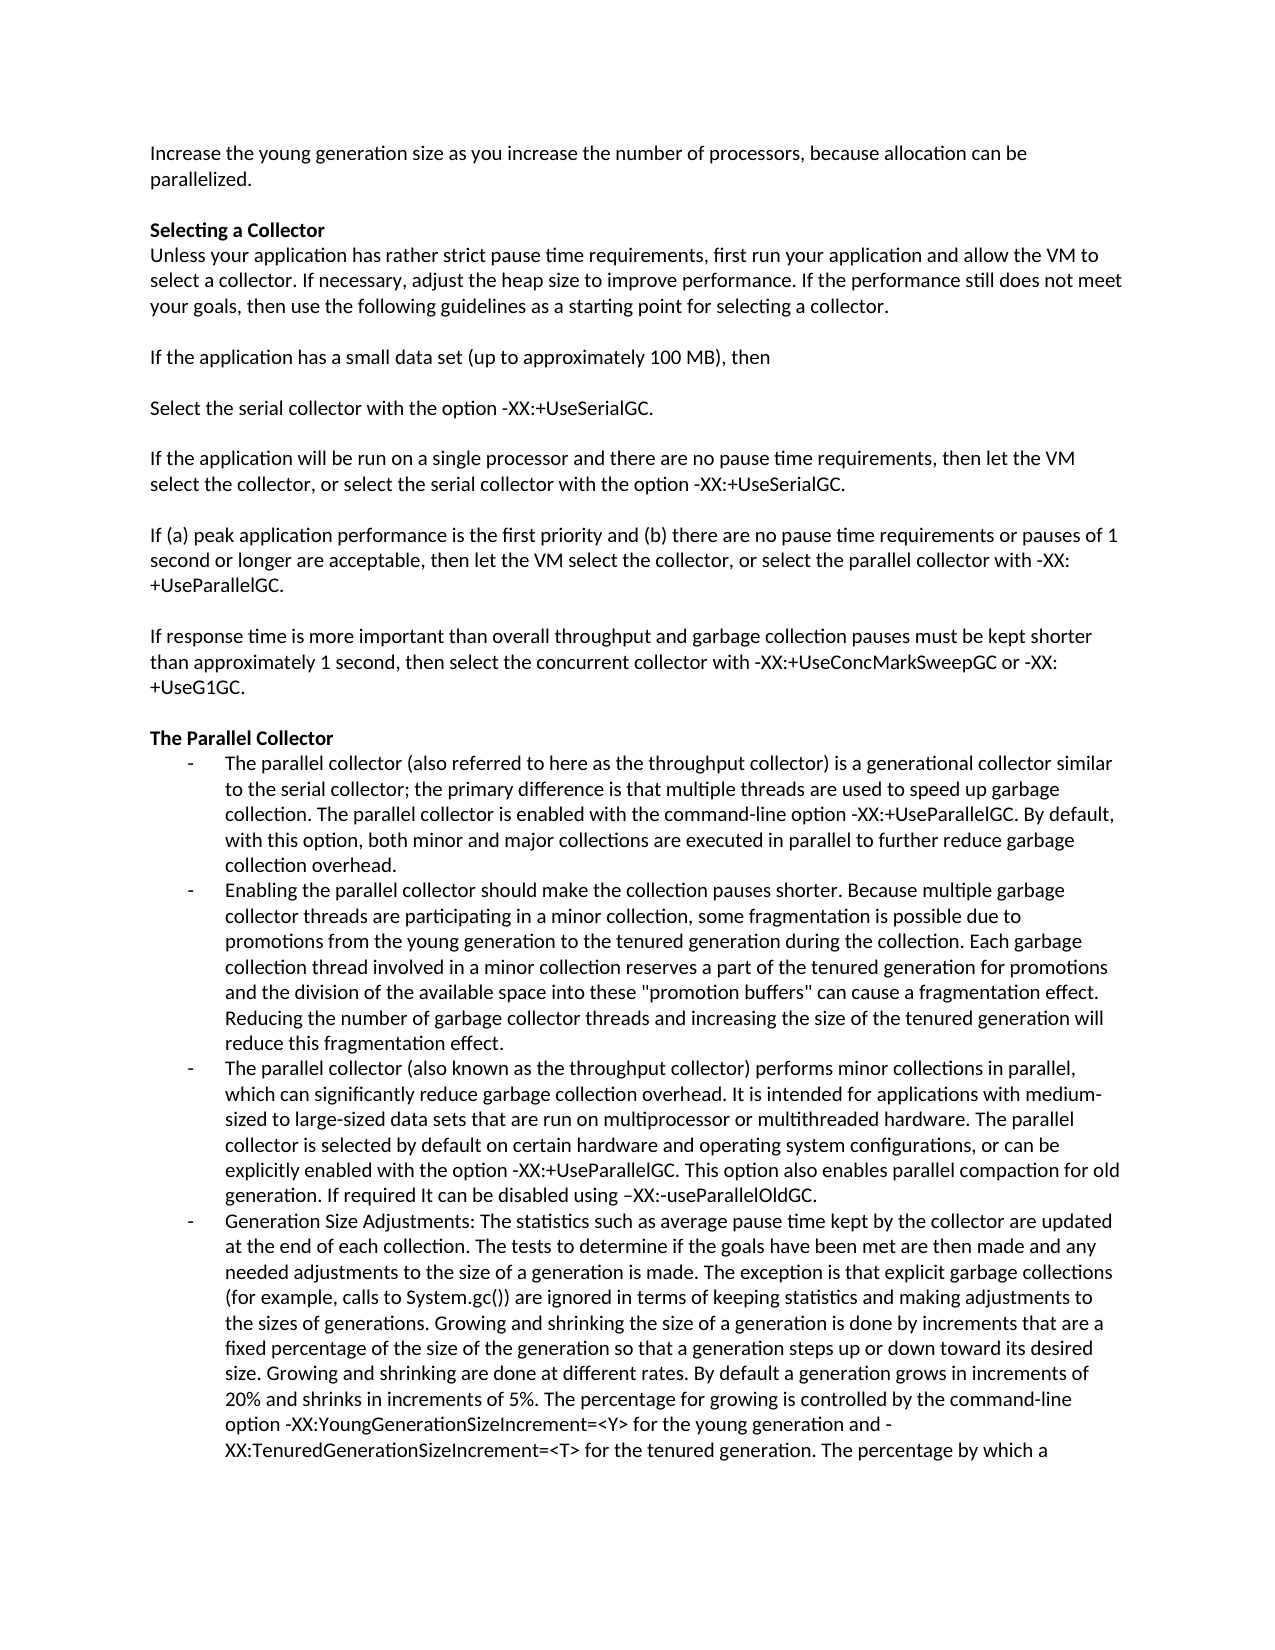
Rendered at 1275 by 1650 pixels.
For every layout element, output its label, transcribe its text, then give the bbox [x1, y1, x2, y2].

text Increase the young generation size as you increase the number of processors, because allocation can be parallelized. [150, 141, 1125, 191]
list Enabling the parallel collector should make the collection pauses shorter. Because multiple garbage collector threads are participating in a minor collection, some fragmentation is possible due to promotions from the young generation to the tenured generation during the collection. Each garbage collection thread involved in a minor collection reserves a part of the tenured generation for promotions and the division of the available space into these "promotion buffers" can cause a fragmentation effect. Reducing the number of garbage collector threads and increasing the size of the tenured generation will reduce this fragmentation effect. [187, 878, 1125, 1056]
list The parallel collector (also referred to here as the throughput collector) is a generational collector similar to the serial collector; the primary difference is that multiple threads are used to speed up garbage collection. The parallel collector is enabled with the command-line option -XX:+UseParallelGC. By default, with this option, both minor and major collections are executed in parallel to further reduce garbage collection overhead. [187, 751, 1125, 878]
text The Parallel Collector [150, 725, 1125, 751]
text Selecting a Collector [150, 217, 1125, 242]
text If the application will be run on a single processor and there are no pause time requirements, then let the VM select the collector, or select the serial collector with the option -XX:+UseSerialGC. [150, 446, 1125, 496]
text If (a) peak application performance is the first priority and (b) there are no pause time requirements or pauses of 1 second or longer are acceptable, then let the VM select the collector, or select the parallel collector with -XX:+UseParallelGC. [150, 522, 1125, 598]
text Select the serial collector with the option -XX:+UseSerialGC. [150, 395, 1125, 420]
list The parallel collector (also known as the throughput collector) performs minor collections in parallel, which can significantly reduce garbage collection overhead. It is intended for applications with medium-sized to large-sized data sets that are run on multiprocessor or multithreaded hardware. The parallel collector is selected by default on certain hardware and operating system configurations, or can be explicitly enabled with the option -XX:+UseParallelGC. This option also enables parallel compaction for old generation. If required It can be disabled using –XX:-useParallelOldGC. [187, 1056, 1125, 1208]
text Unless your application has rather strict pause time requirements, first run your application and allow the VM to select a collector. If necessary, adjust the heap size to improve performance. If the performance still does not meet your goals, then use the following guidelines as a starting point for selecting a collector. [150, 242, 1125, 318]
text If the application has a small data set (up to approximately 100 MB), then [150, 344, 1125, 369]
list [187, 1208, 1125, 1462]
text If response time is more important than overall throughput and garbage collection pauses must be kept shorter than approximately 1 second, then select the concurrent collector with -XX:+UseConcMarkSweepGC or -XX:+UseG1GC. [150, 623, 1125, 700]
